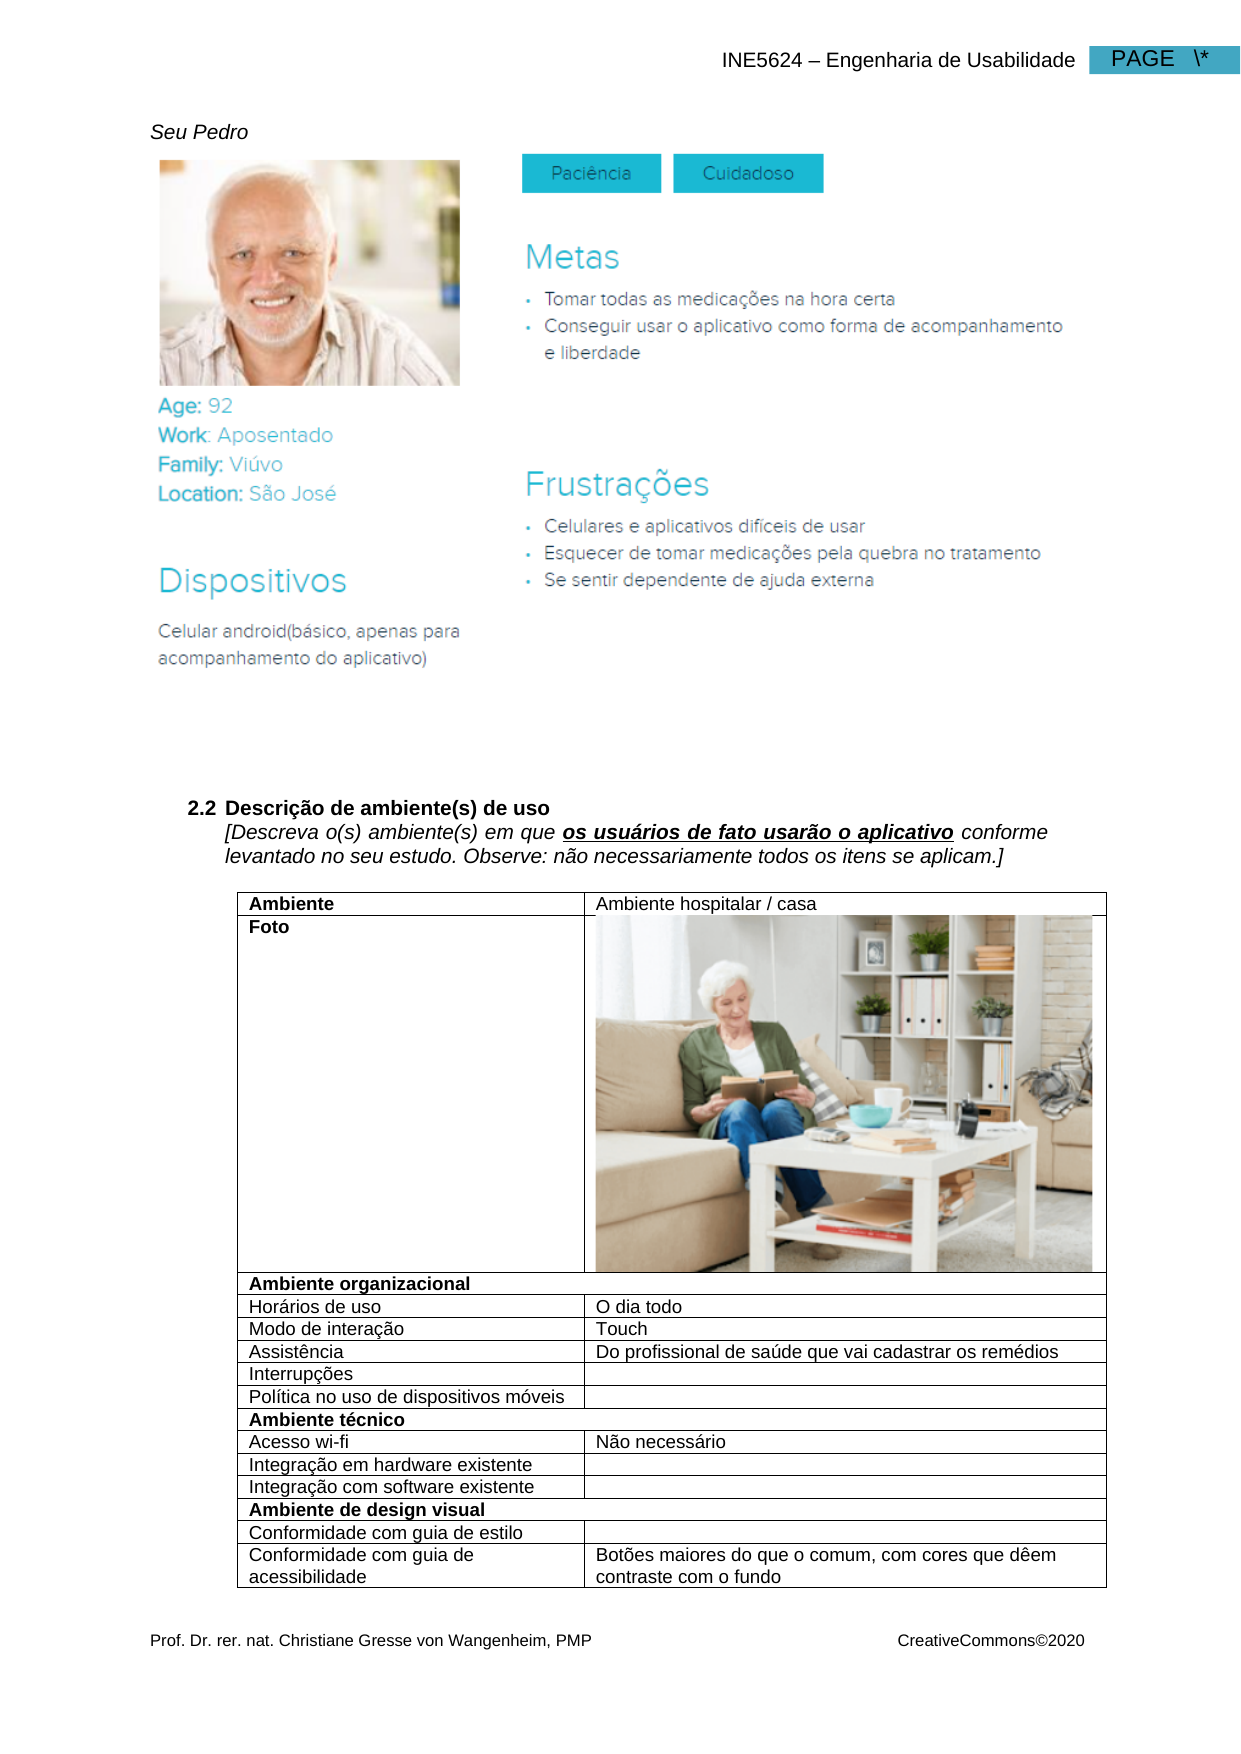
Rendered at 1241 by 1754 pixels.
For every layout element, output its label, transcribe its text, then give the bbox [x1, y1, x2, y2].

table_cell Não necessário [585, 1431, 1106, 1453]
table_cell [585, 1454, 1106, 1475]
table_header Ambiente [238, 893, 584, 914]
table_cell [585, 1363, 1106, 1385]
table_cell Horários de uso [238, 1295, 584, 1317]
picture [150, 143, 1091, 701]
table_cell Integração com software existente [238, 1476, 584, 1498]
list Descrição de ambiente(s) de uso [187, 796, 1050, 820]
table_cell Ambiente técnico [238, 1409, 1106, 1430]
table_cell Touch [585, 1318, 1106, 1339]
table_cell Acesso wi-fi [238, 1431, 584, 1453]
table_cell Interrupções [238, 1363, 584, 1385]
table_cell O dia todo [585, 1295, 1106, 1317]
table_cell Política no uso de dispositivos móveis [238, 1386, 584, 1407]
picture [595, 915, 1093, 1272]
table_cell Ambiente de design visual [238, 1499, 1106, 1520]
table_header Ambiente hospitalar / casa [585, 893, 1106, 914]
table_cell Modo de interação [238, 1318, 584, 1339]
table_cell [585, 1476, 1106, 1498]
table_cell Foto [238, 916, 584, 1272]
table_cell [585, 916, 595, 1272]
table_cell Conformidade com guia de estilo [238, 1521, 584, 1543]
table_cell [1093, 916, 1106, 1272]
table_cell Assistência [238, 1341, 584, 1362]
table_cell Integração em hardware existente [238, 1454, 584, 1475]
table_cell [585, 1521, 1106, 1543]
table_cell [585, 1386, 1106, 1407]
table_cell Botões maiores do que o comum, com cores que dêem contraste com o fundo [585, 1544, 1106, 1587]
table_cell Do profissional de saúde que vai cadastrar os remédios [585, 1341, 1106, 1362]
table_cell Conformidade com guia de acessibilidade [238, 1544, 584, 1587]
table_cell Ambiente organizacional [238, 1273, 1106, 1294]
text [Descreva o(s) ambiente(s) em que os usuários de fato usarão o aplicativo conforme levantado no seu estudo. Observe: não necessariamente todos os itens se aplicam.] [225, 820, 1050, 868]
text Seu Pedro [150, 120, 1050, 143]
